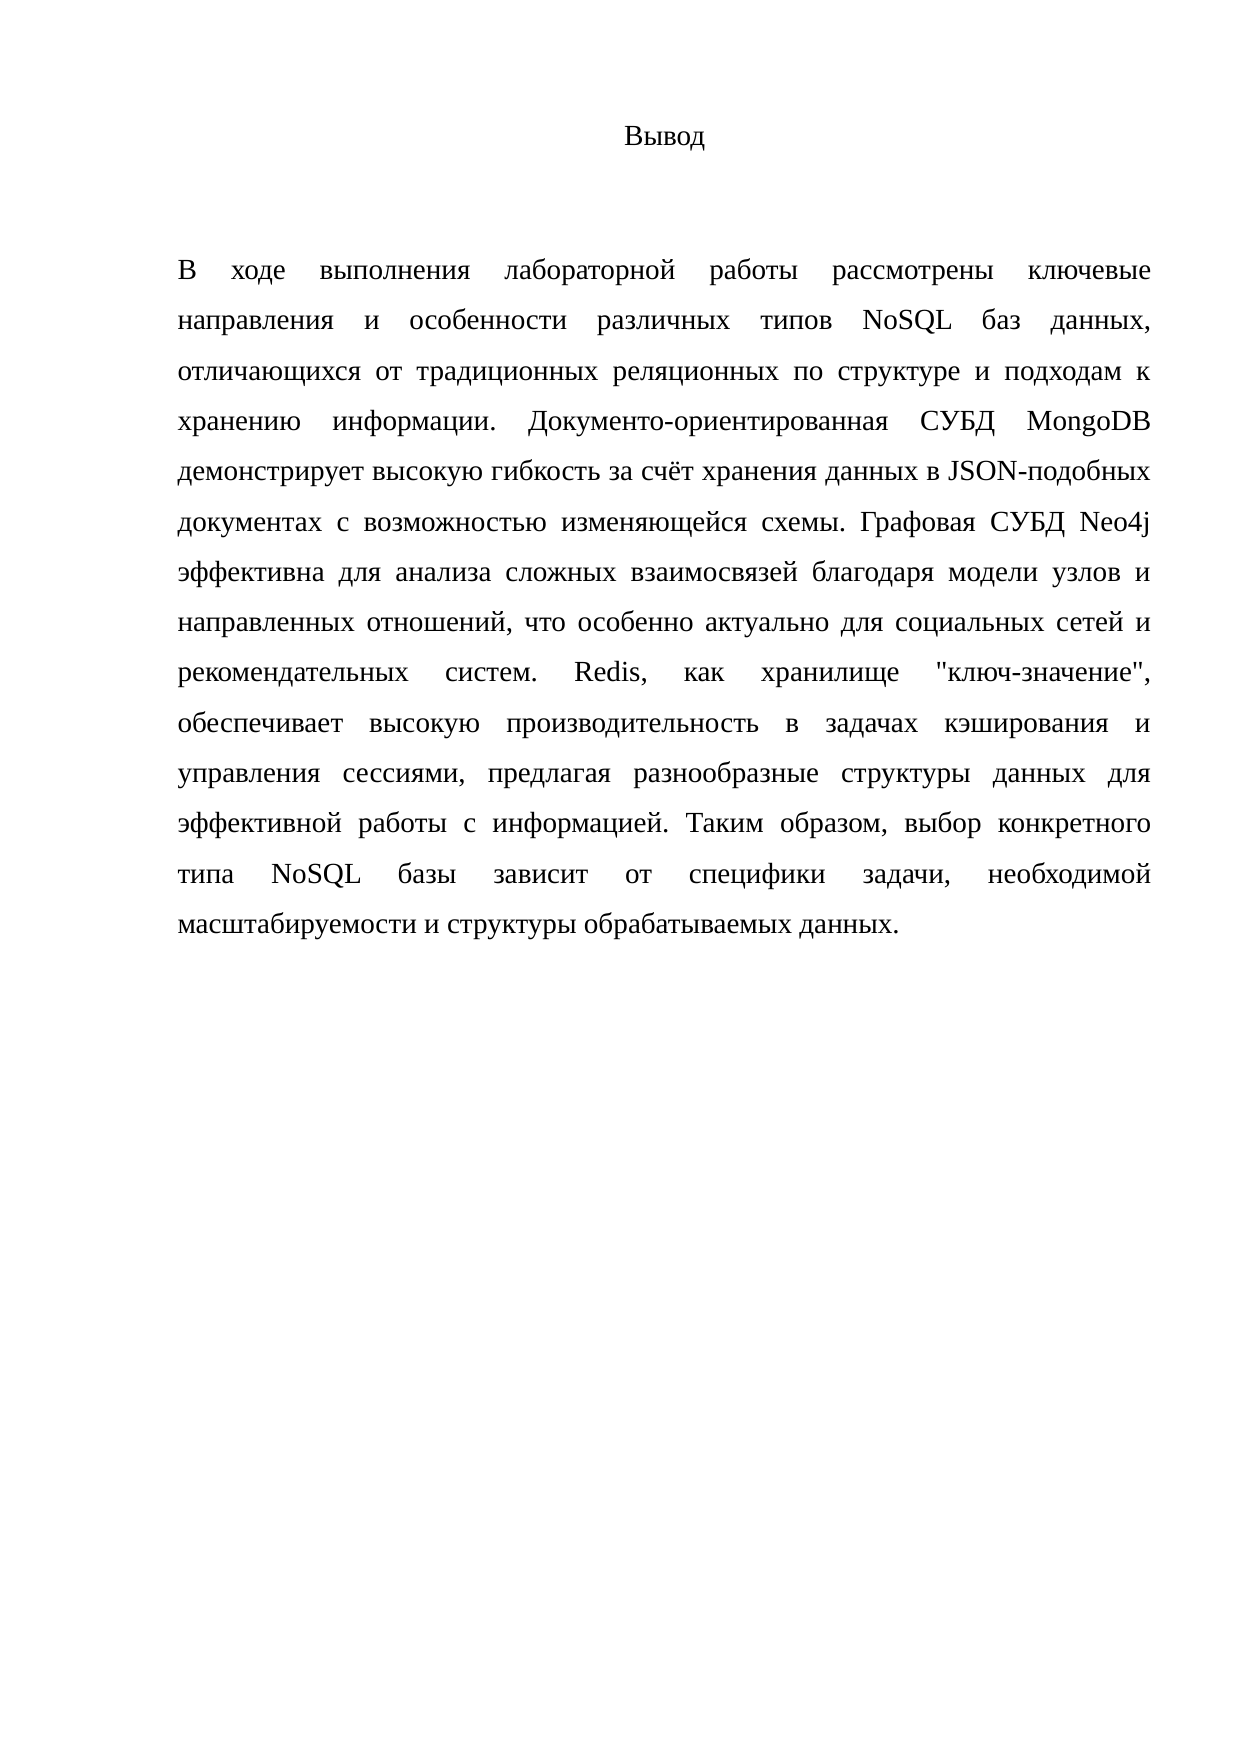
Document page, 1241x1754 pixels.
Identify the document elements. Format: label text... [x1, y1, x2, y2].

text В ходе выполнения лабораторной работы рассмотрены ключевые направления и особенности различных типов NoSQL баз данных, отличающихся от традиционных реляционных по структуре и подходам к хранению информации. Документо-ориентированная СУБД MongoDB демонстрирует высокую гибкость за счёт хранения данных в JSON-подобных документах с возможностью изменяющейся схемы. Графовая СУБД Neo4j эффективна для анализа сложных взаимосвязей благодаря модели узлов и направленных отношений, что особенно актуально для социальных сетей и рекомендательных систем. Redis, как хранилище "ключ-значение", обеспечивает высокую производительность в задачах кэширования и управления сессиями, предлагая разнообразные структуры данных для эффективной работы с информацией. Таким образом, выбор конкретного типа NoSQL базы зависит от специфики задачи, необходимой масштабируемости и структуры обрабатываемых данных. [177, 252, 1152, 940]
text Вывод [177, 118, 1152, 152]
